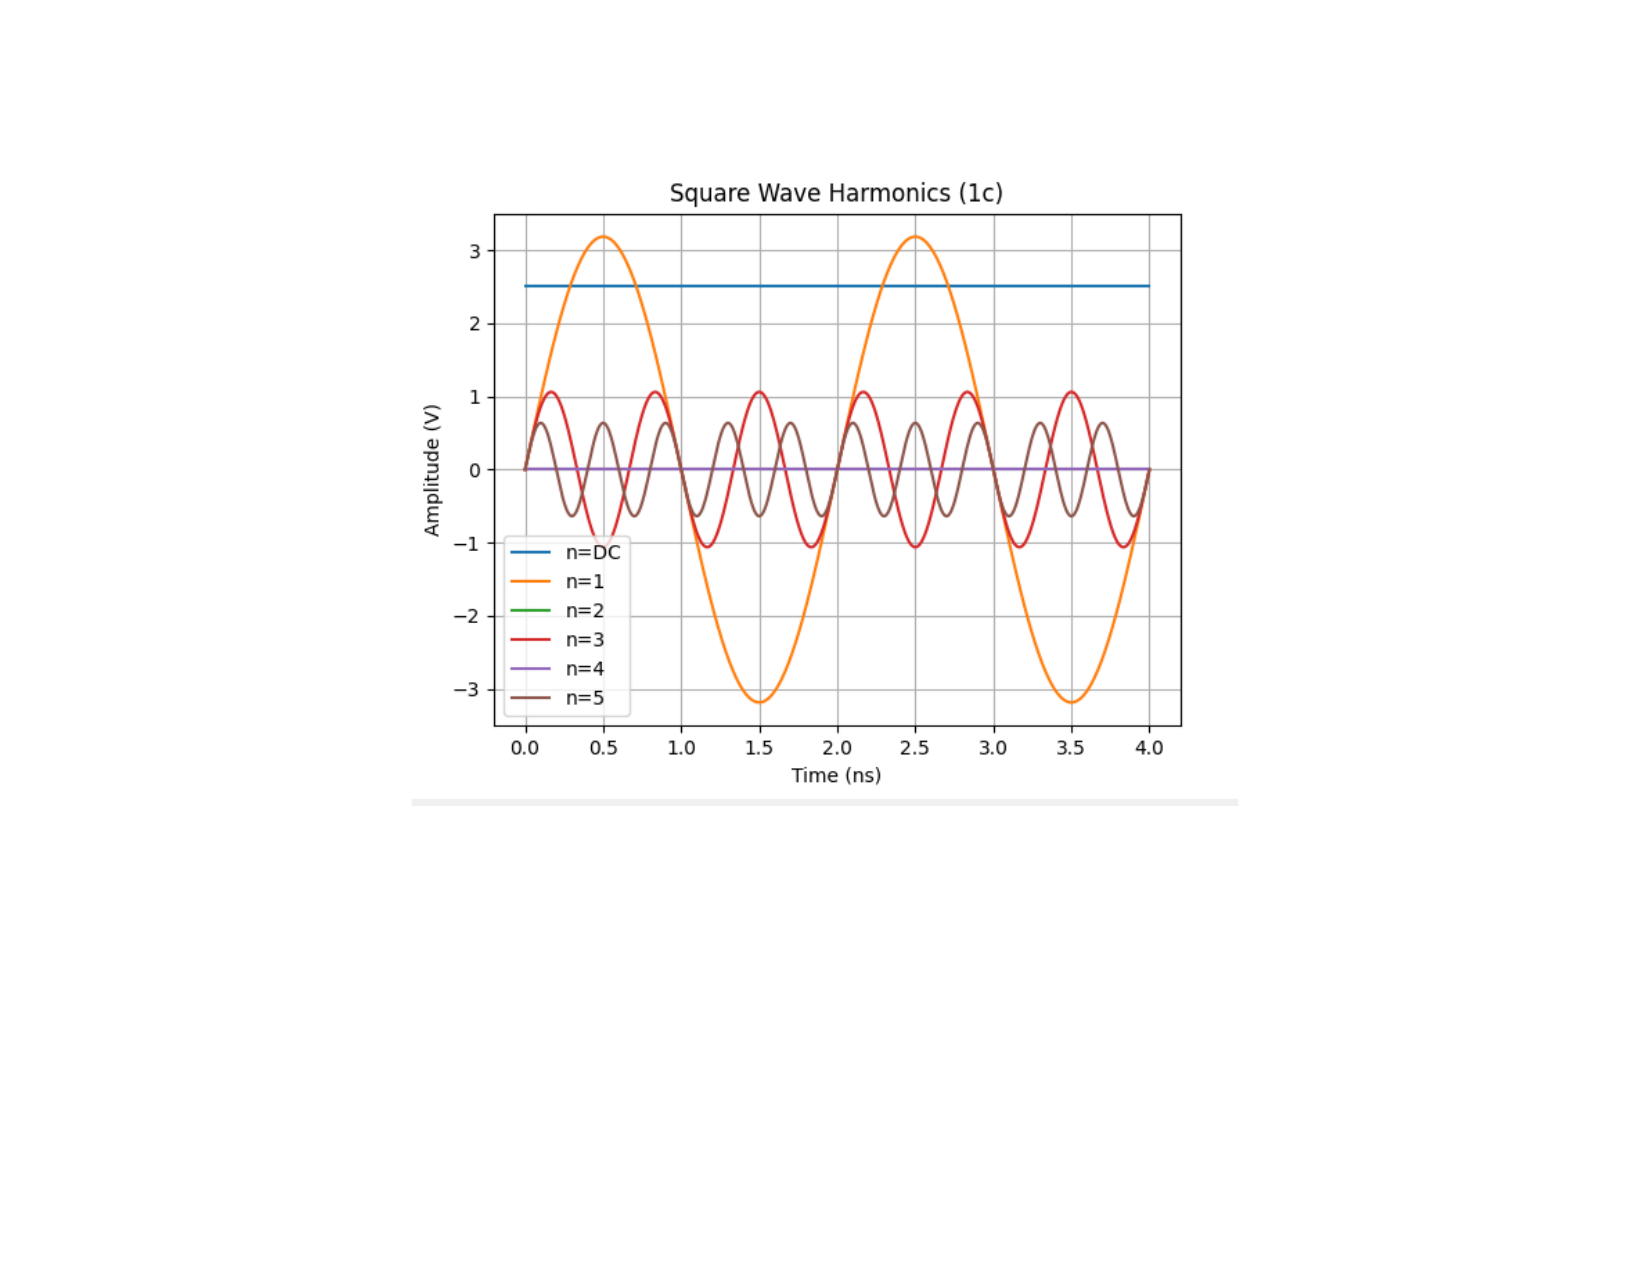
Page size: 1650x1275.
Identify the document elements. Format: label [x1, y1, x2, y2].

picture [411, 150, 1239, 806]
